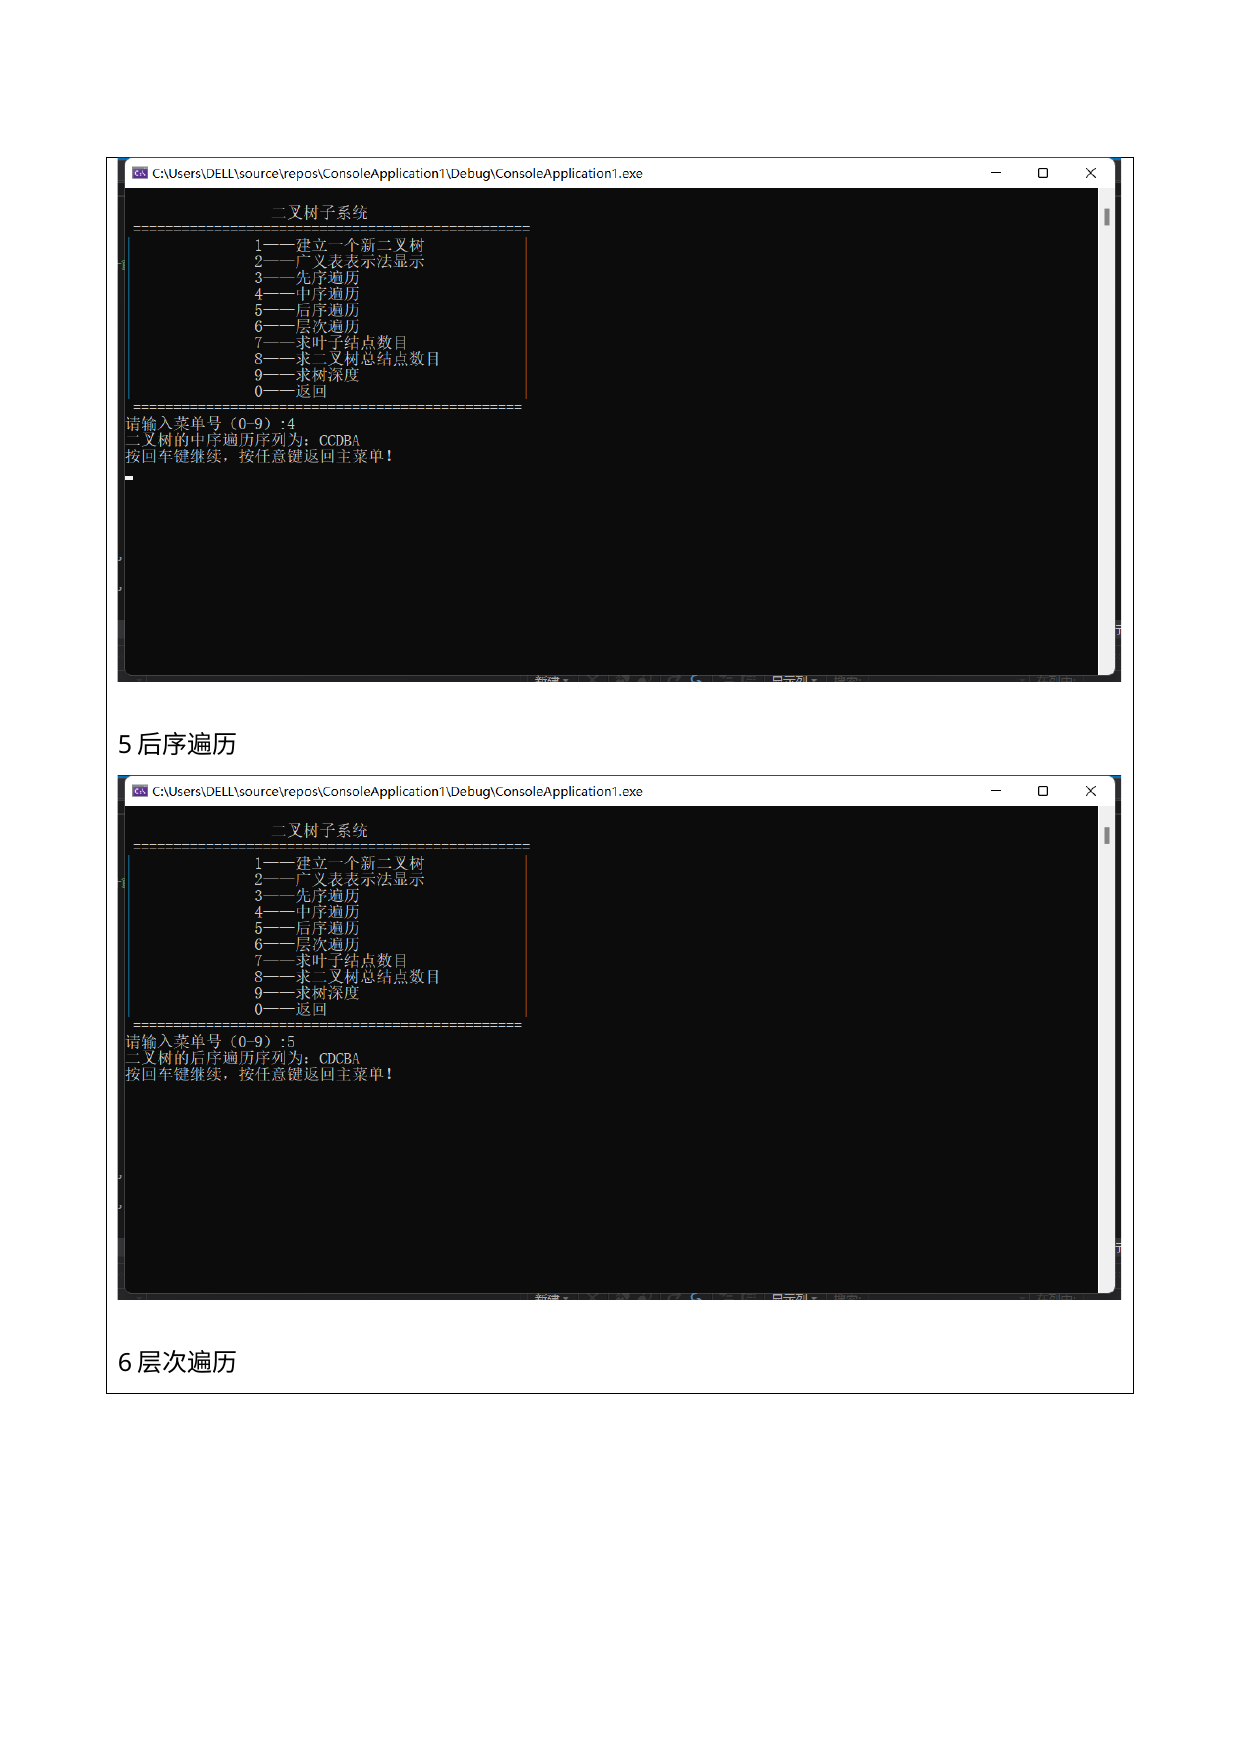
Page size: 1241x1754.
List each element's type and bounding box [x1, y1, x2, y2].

picture [117, 775, 1122, 1300]
picture [117, 157, 1122, 682]
table_cell [107, 158, 1133, 1393]
